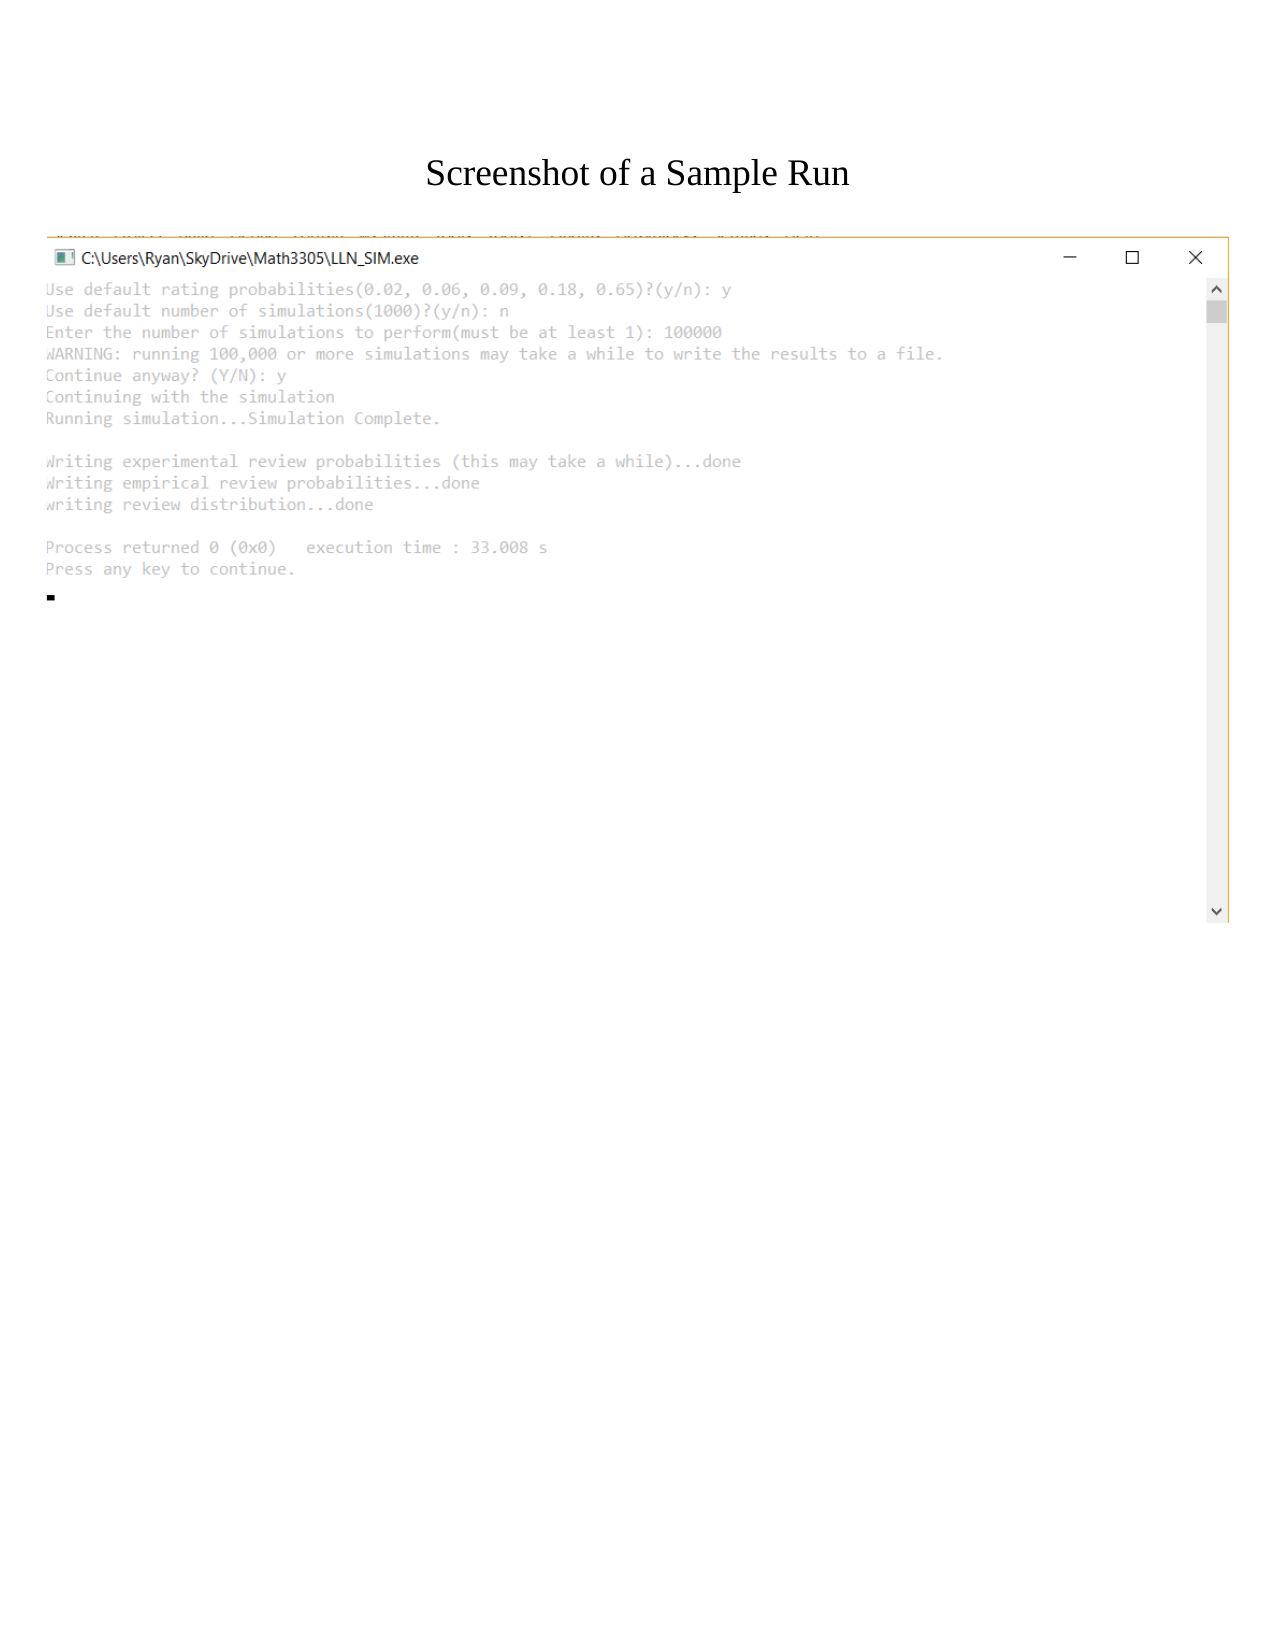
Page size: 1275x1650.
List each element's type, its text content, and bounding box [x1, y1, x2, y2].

picture [46, 236, 1229, 923]
text Screenshot of a Sample Run [150, 150, 1125, 193]
